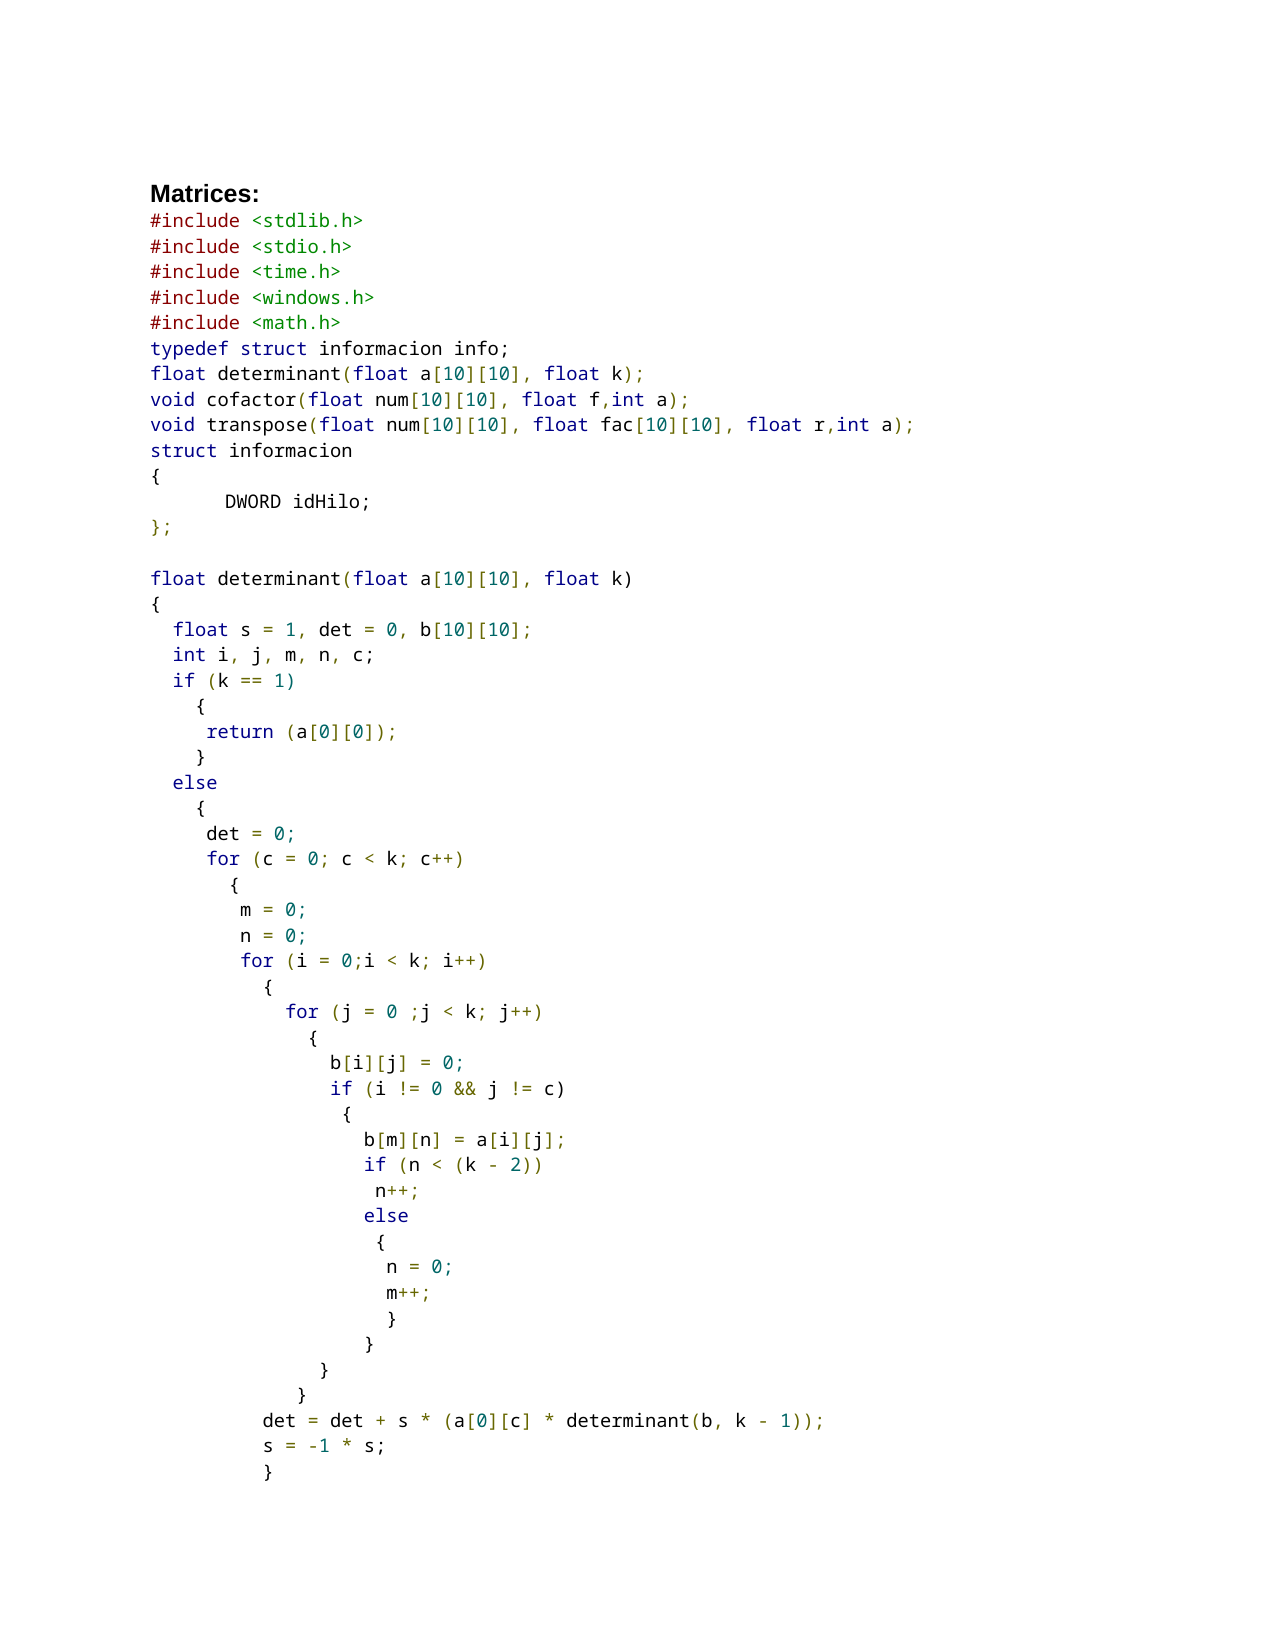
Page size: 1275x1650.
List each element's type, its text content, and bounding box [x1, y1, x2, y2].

text #include <stdlib.h> [150, 207, 1125, 233]
text DWORD idHilo; [150, 488, 1125, 514]
text { [150, 1101, 1125, 1126]
text for (i = 0;i < k; i++) [150, 948, 1125, 973]
text if (k == 1) [150, 667, 1125, 692]
text struct informacion [150, 437, 1125, 463]
text #include <time.h> [150, 258, 1125, 284]
text void cofactor(float num[10][10], float f,int a); [150, 386, 1125, 412]
text if (n < (k - 2)) [150, 1152, 1125, 1177]
text n = 0; [150, 1254, 1125, 1279]
text } [150, 1330, 1125, 1356]
text #include <windows.h> [150, 284, 1125, 309]
text m++; [150, 1279, 1125, 1305]
text float s = 1, det = 0, b[10][10]; [150, 616, 1125, 641]
text { [150, 871, 1125, 897]
text return (a[0][0]); [150, 718, 1125, 743]
text else [150, 769, 1125, 794]
text s = -1 * s; [150, 1432, 1125, 1458]
text } [150, 1458, 1125, 1483]
text { [150, 590, 1125, 616]
text { [150, 794, 1125, 820]
text b[i][j] = 0; [150, 1050, 1125, 1075]
text if (i != 0 && j != c) [150, 1075, 1125, 1101]
text } [150, 1356, 1125, 1381]
text m = 0; [150, 897, 1125, 922]
text #include <math.h> [150, 309, 1125, 335]
text { [150, 1024, 1125, 1050]
text { [150, 1228, 1125, 1254]
text else [150, 1203, 1125, 1228]
text float determinant(float a[10][10], float k); [150, 361, 1125, 386]
text float determinant(float a[10][10], float k) [150, 565, 1125, 590]
text } [150, 743, 1125, 769]
text int i, j, m, n, c; [150, 641, 1125, 667]
text for (c = 0; c < k; c++) [150, 846, 1125, 871]
text { [150, 463, 1125, 488]
text n++; [150, 1177, 1125, 1203]
text } [150, 1381, 1125, 1407]
text n = 0; [150, 922, 1125, 948]
text { [150, 973, 1125, 999]
text for (j = 0 ;j < k; j++) [150, 999, 1125, 1024]
text void transpose(float num[10][10], float fac[10][10], float r,int a); [150, 412, 1125, 437]
text }; [150, 514, 1125, 539]
text { [150, 692, 1125, 718]
text b[m][n] = a[i][j]; [150, 1126, 1125, 1152]
text det = 0; [150, 820, 1125, 846]
text #include <stdio.h> [150, 233, 1125, 258]
text typedef struct informacion info; [150, 335, 1125, 361]
text Matrices: [150, 179, 1125, 207]
text det = det + s * (a[0][c] * determinant(b, k - 1)); [150, 1407, 1125, 1432]
text } [150, 1305, 1125, 1330]
